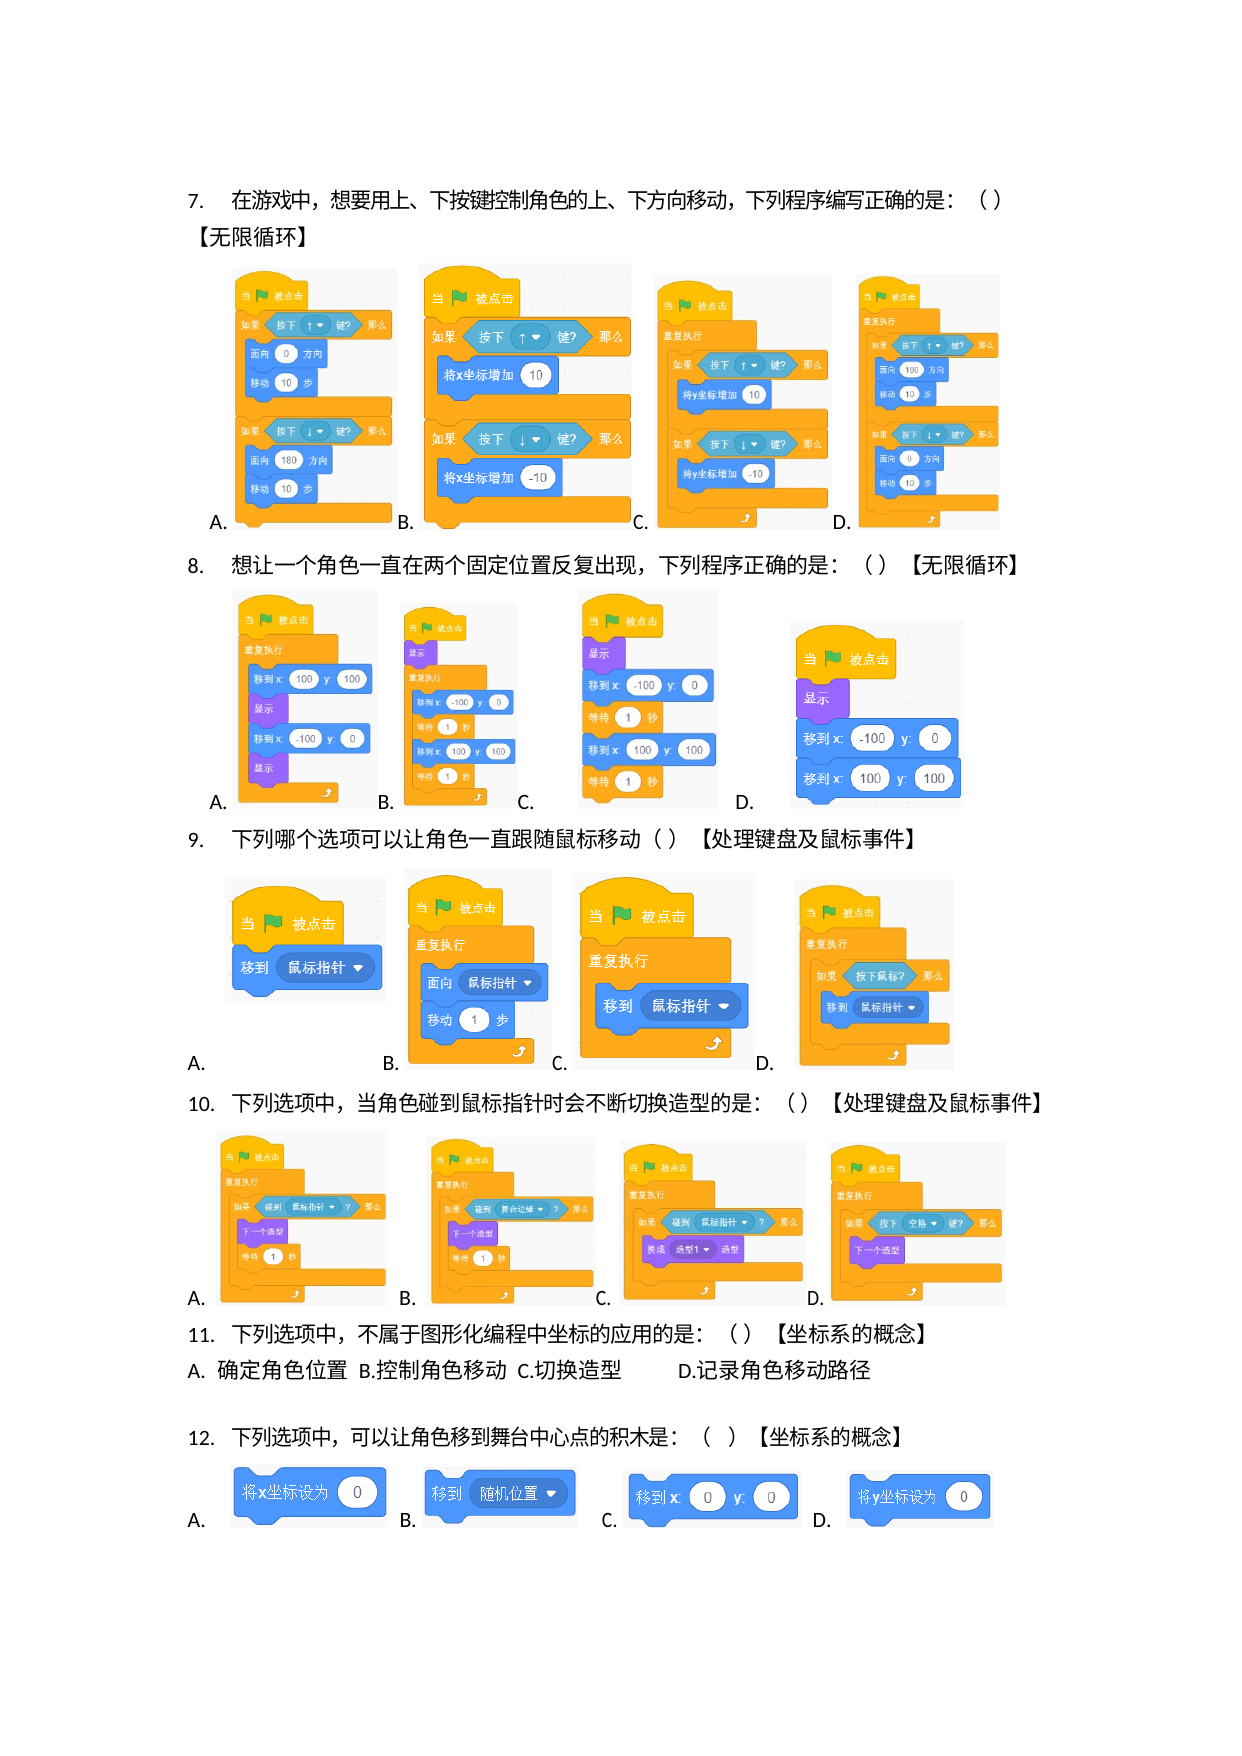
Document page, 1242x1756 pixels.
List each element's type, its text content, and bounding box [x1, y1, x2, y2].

picture [421, 1467, 579, 1528]
picture [215, 1131, 388, 1306]
picture [789, 621, 965, 809]
picture [404, 868, 552, 1070]
picture [578, 589, 719, 809]
picture [856, 274, 1001, 530]
picture [399, 603, 518, 809]
picture [426, 1137, 596, 1306]
picture [232, 268, 397, 530]
list 想让一个角色一直在两个固定位置反复出现，下列程序正确的是：（ ）【无限循环】 [187, 548, 1110, 579]
picture [622, 1469, 802, 1528]
picture [231, 1464, 389, 1528]
picture [572, 873, 756, 1070]
picture [232, 589, 378, 809]
picture [619, 1141, 807, 1306]
text 【无限循环】 [187, 219, 1110, 251]
picture [419, 263, 633, 530]
picture [846, 1470, 994, 1528]
list 下列选项中，不属于图形化编程中坐标的应用的是：（ ）【坐标系的概念】 [187, 1317, 1110, 1348]
picture [653, 275, 833, 530]
picture [794, 879, 955, 1070]
text A. 确定角色位置 B.控制角色移动 C.切换造型 D.记录角色移动路径 [187, 1353, 1110, 1385]
list 下列选项中，当角色碰到鼠标指针时会不断切换造型的是：（ ）【处理键盘及鼠标事件】 [187, 1086, 1110, 1117]
picture [828, 1142, 1006, 1306]
list 下列选项中，可以让角色移到舞台中心点的积木是：（ ）【坐标系的概念】 [187, 1420, 1110, 1451]
list 在游戏中，想要用上、下按键控制角色的上、下方向移动，下列程序编写正确的是：（ ） [187, 183, 1110, 214]
list 下列哪个选项可以让角色一直跟随鼠标移动（ ）【处理键盘及鼠标事件】 [187, 822, 1110, 854]
